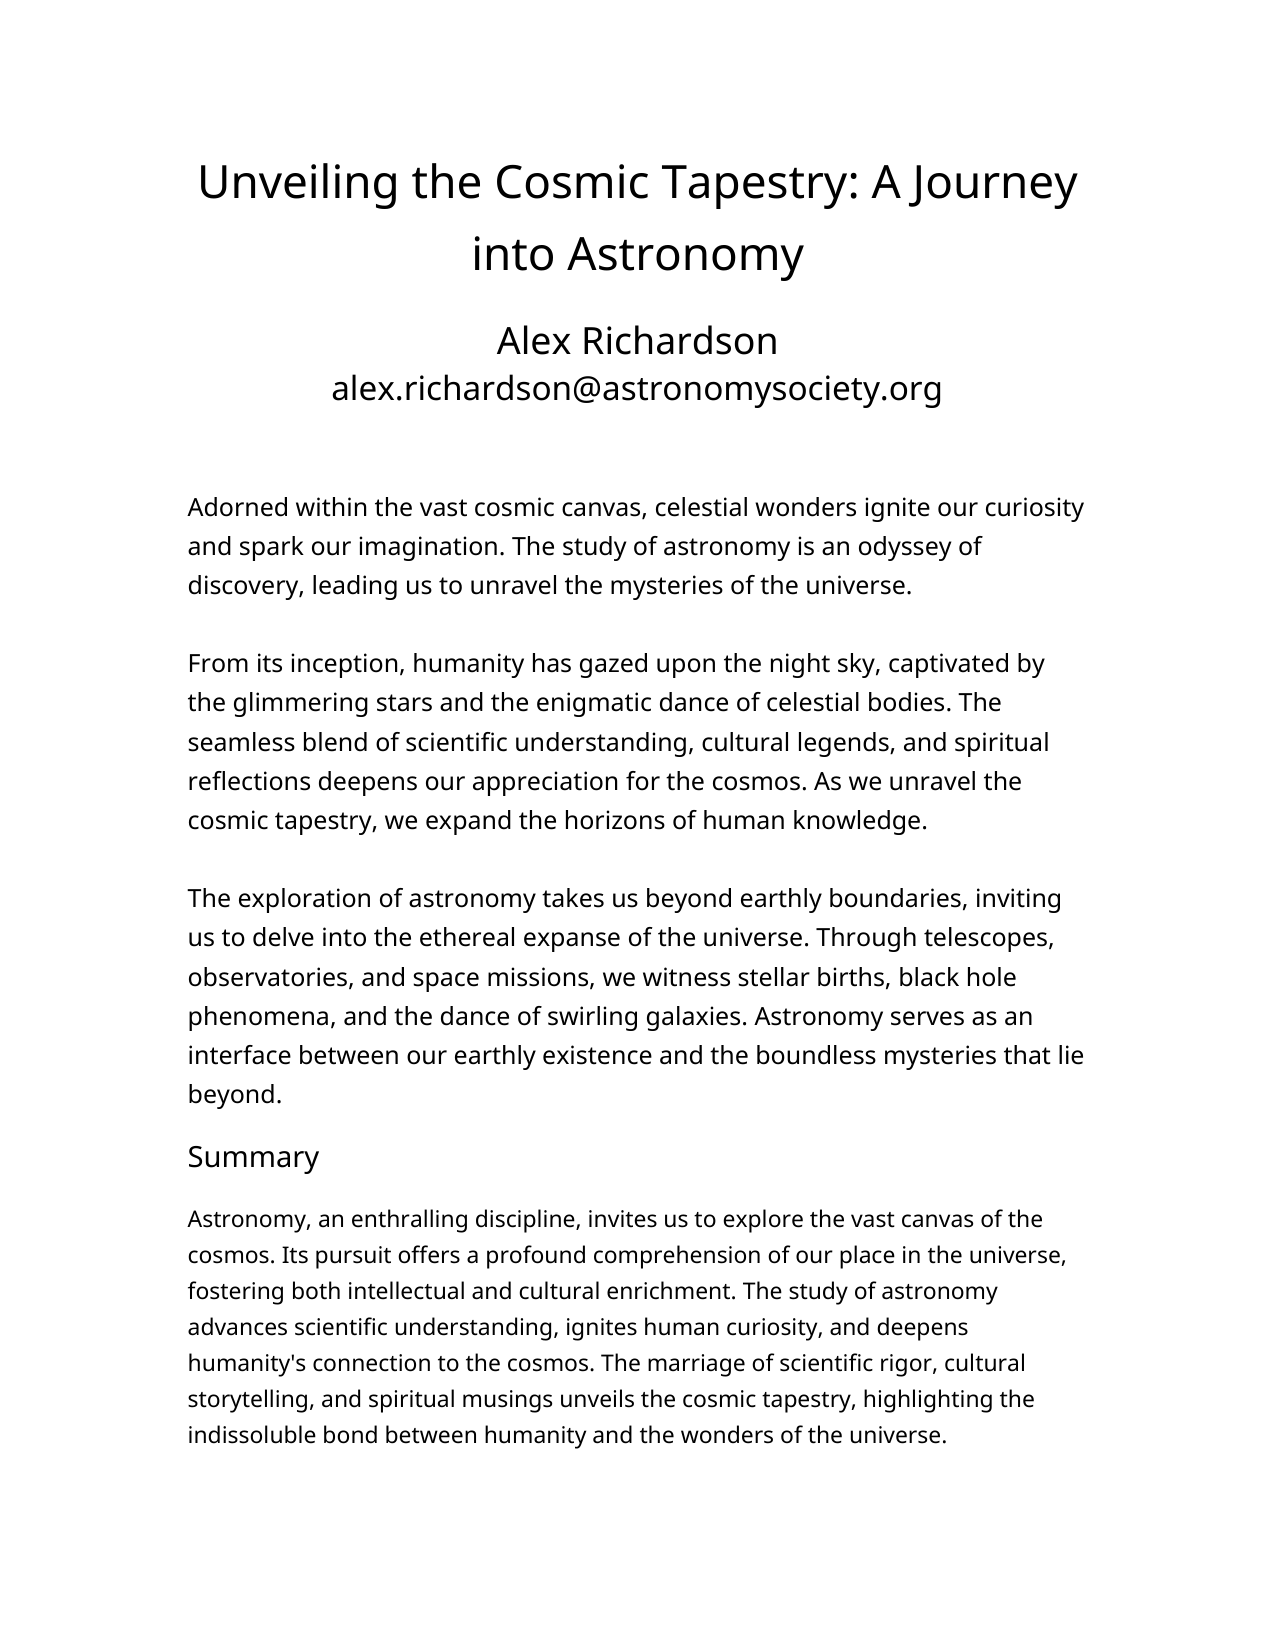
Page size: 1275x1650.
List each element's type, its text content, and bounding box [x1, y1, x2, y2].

text Unveiling the Cosmic Tapestry: A Journey into Astronomy [187, 150, 1087, 284]
text alex.richardson@astronomysociety.org [187, 365, 1087, 411]
text Summary [187, 1137, 1087, 1176]
text Adorned within the vast cosmic canvas, celestial wonders ignite our curiosity and spark our imagination. The study of astronomy is an odyssey of discovery, leading us to unravel the mysteries of the universe. From its inception, humanity has gazed upon the night sky, captivated by the glimmering stars and the enigmatic dance of celestial bodies. The seamless blend of scientific understanding, cultural legends, and spiritual reflections deepens our appreciation for the cosmos. As we unravel the cosmic tapestry, we expand the horizons of human knowledge. The exploration of astronomy takes us beyond earthly boundaries, inviting us to delve into the ethereal expanse of the universe. Through telescopes, observatories, and space missions, we witness stellar births, black hole phenomena, and the dance of swirling galaxies. Astronomy serves as an interface between our earthly existence and the boundless mysteries that lie beyond. [187, 489, 1087, 1111]
text Astronomy, an enthralling discipline, invites us to explore the vast canvas of the cosmos. Its pursuit offers a profound comprehension of our place in the universe, fostering both intellectual and cultural enrichment. The study of astronomy advances scientific understanding, ignites human curiosity, and deepens humanity's connection to the cosmos. The marriage of scientific rigor, cultural storytelling, and spiritual musings unveils the cosmic tapestry, highlighting the indissoluble bond between humanity and the wonders of the universe. [187, 1203, 1087, 1450]
text Alex Richardson [187, 314, 1087, 365]
